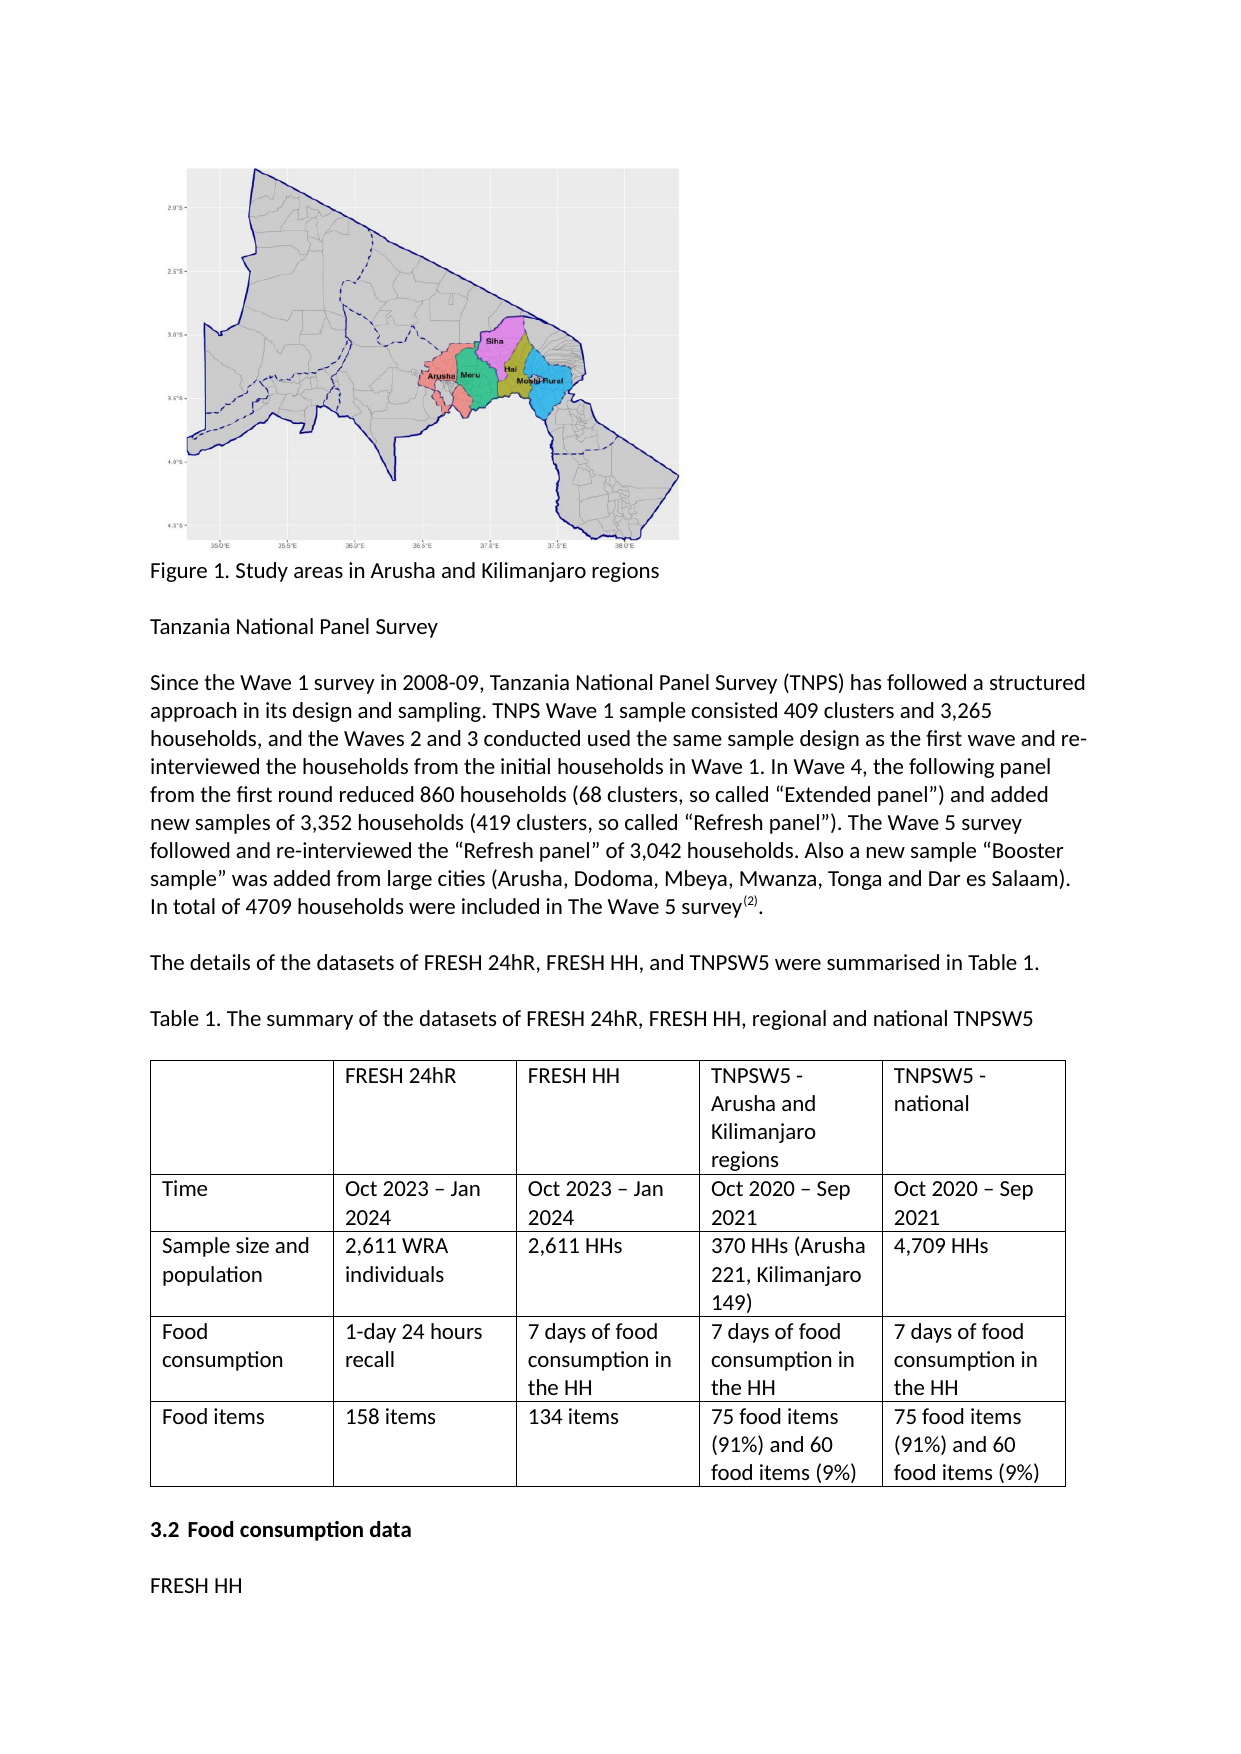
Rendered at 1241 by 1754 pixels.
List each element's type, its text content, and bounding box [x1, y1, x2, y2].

table_cell Oct 2023 – Jan 2024 [334, 1175, 516, 1231]
table_cell 75 food items (91%) and 60 food items (9%) [700, 1402, 882, 1486]
table_cell 75 food items (91%) and 60 food items (9%) [883, 1402, 1065, 1486]
table_cell 2,611 HHs [517, 1232, 699, 1316]
table_cell 134 items [517, 1402, 699, 1486]
table_cell Oct 2020 – Sep 2021 [700, 1175, 882, 1231]
table_header FRESH 24hR [334, 1061, 516, 1173]
table_cell 2,611 WRA individuals [334, 1232, 516, 1316]
text Since the Wave 1 survey in 2008-09, Tanzania National Panel Survey (TNPS) has followed a structured approach in its design and sampling. TNPS Wave 1 sample consisted 409 clusters and 3,265 households, and the Waves 2 and 3 conducted used the same sample design as the first wave and re-interviewed the households from the initial households in Wave 1. In Wave 4, the following panel from the first round reduced 860 households (68 clusters, so called “Extended panel”) and added new samples of 3,352 households (419 clusters, so called “Refresh panel”). The Wave 5 survey followed and re-interviewed the “Refresh panel” of 3,042 households. Also a new sample “Booster sample” was added from large cities (Arusha, Dodoma, Mbeya, Mwanza, Tonga and Dar es Salaam). In total of 4709 households were included in The Wave 5 survey(2). [150, 668, 1090, 920]
table_header [151, 1061, 333, 1173]
table_cell 7 days of food consumption in the HH [517, 1317, 699, 1401]
table_cell Oct 2020 – Sep 2021 [883, 1175, 1065, 1231]
table_cell 7 days of food consumption in the HH [883, 1317, 1065, 1401]
list Food consumption data [150, 1515, 1090, 1543]
table_cell 1-day 24 hours recall [334, 1317, 516, 1401]
text The details of the datasets of FRESH 24hR, FRESH HH, and TNPSW5 were summarised in Table 1. [150, 948, 1090, 976]
table_cell Time [151, 1175, 333, 1231]
table_cell 158 items [334, 1402, 516, 1486]
picture [150, 150, 709, 556]
table_header TNPSW5 - Arusha and Kilimanjaro regions [700, 1061, 882, 1173]
table_cell Food consumption [151, 1317, 333, 1401]
table_cell Food items [151, 1402, 333, 1486]
text Tanzania National Panel Survey [150, 612, 1090, 640]
text Table 1. The summary of the datasets of FRESH 24hR, FRESH HH, regional and national TNPSW5 [150, 1004, 1090, 1032]
table_cell 7 days of food consumption in the HH [700, 1317, 882, 1401]
table_cell 4,709 HHs [883, 1232, 1065, 1316]
table_header FRESH HH [517, 1061, 699, 1173]
table_cell 370 HHs (Arusha 221, Kilimanjaro 149) [700, 1232, 882, 1316]
text FRESH HH [150, 1571, 1090, 1599]
table_cell Sample size and population [151, 1232, 333, 1316]
table_cell Oct 2023 – Jan 2024 [517, 1175, 699, 1231]
table_header TNPSW5 - national [883, 1061, 1065, 1173]
text Figure 1. Study areas in Arusha and Kilimanjaro regions [150, 556, 1090, 584]
